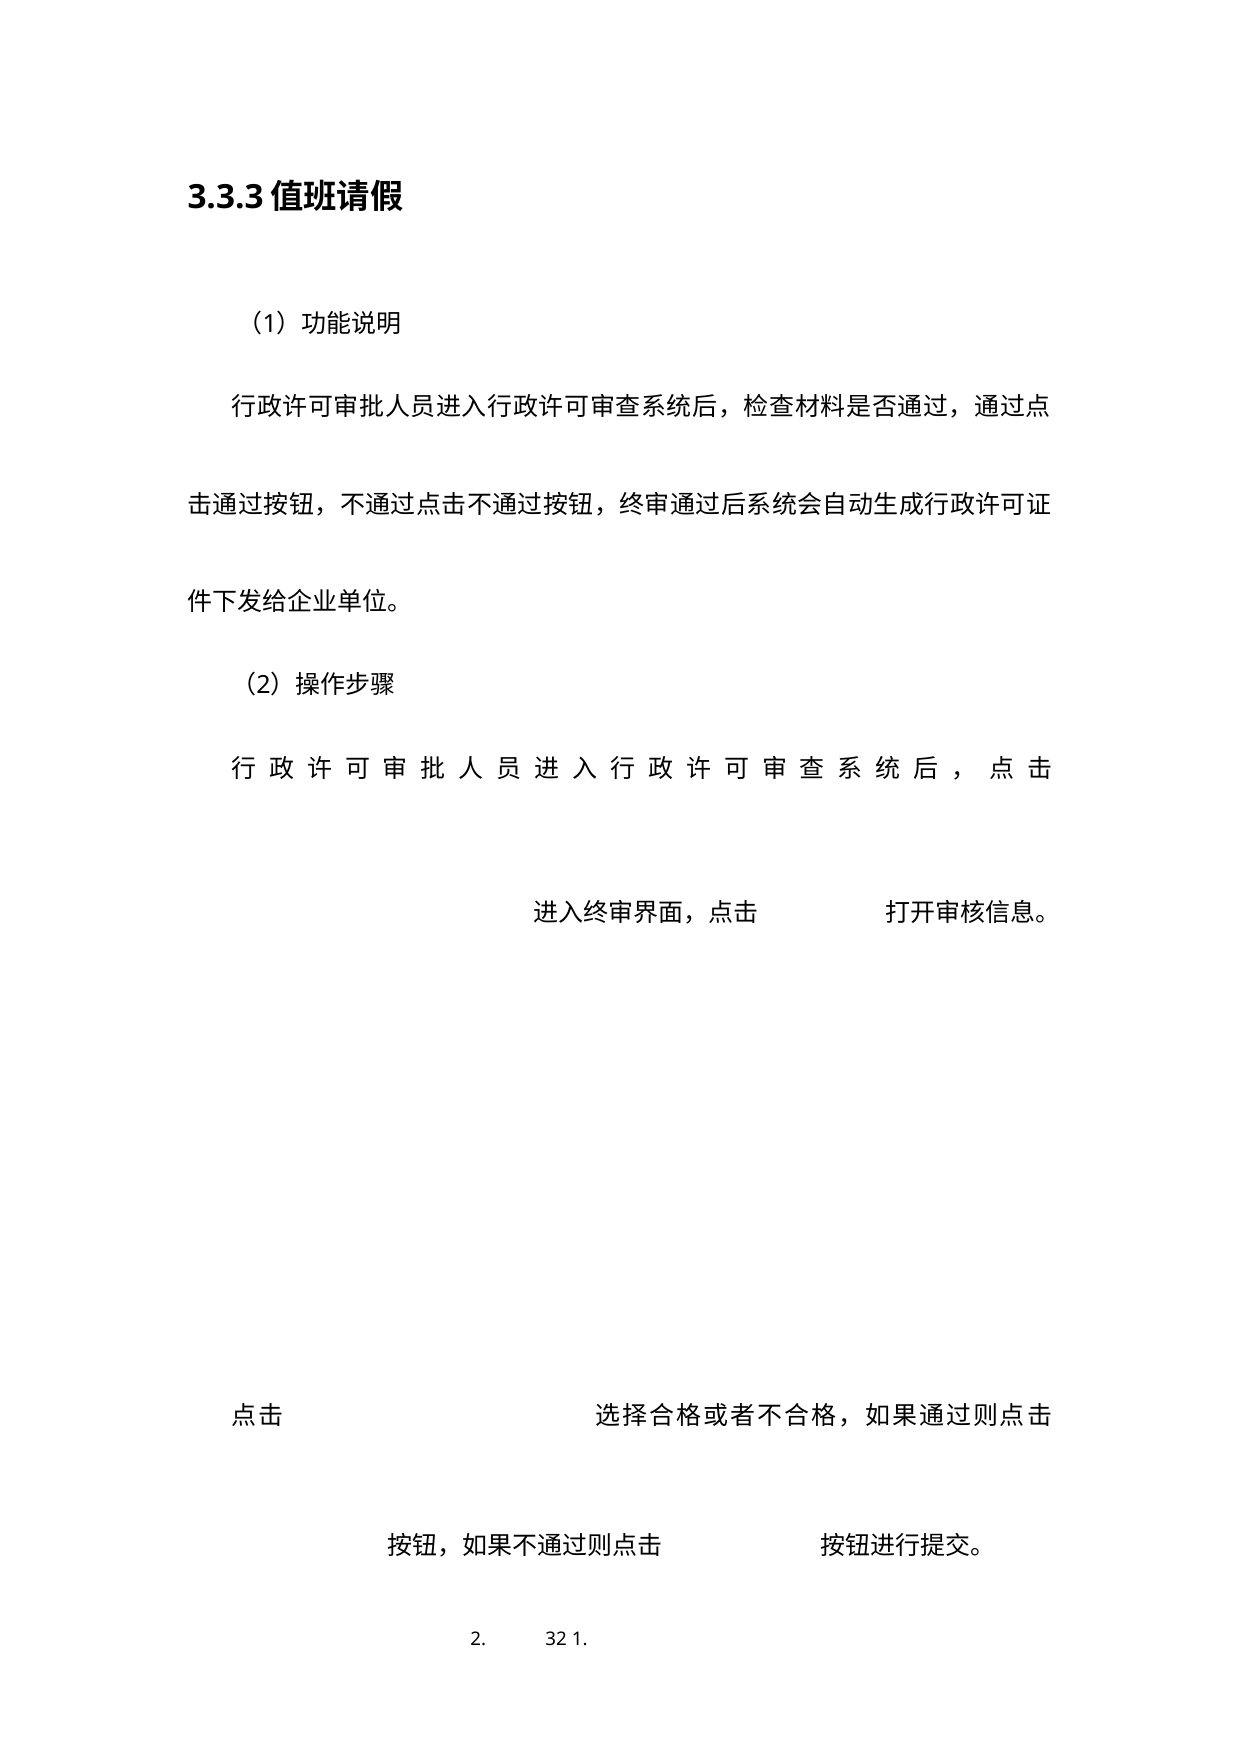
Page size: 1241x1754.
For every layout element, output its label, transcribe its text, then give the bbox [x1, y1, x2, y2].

text （2）操作步骤 [231, 651, 1053, 716]
subtitle 3.3.3值班请假 [187, 162, 1053, 227]
text 行政许可审批人员进入行政许可审查系统后，点击进入终审界面，点击打开审核信息。 [231, 734, 1053, 945]
text 点击选择合格或者不合格，如果通过则点击按钮，如果不通过则点击按钮进行提交。 [231, 1368, 1053, 1579]
text （1）功能说明 [187, 289, 1053, 354]
text 行政许可审批人员进入行政许可审查系统后，检查材料是否通过，通过点击通过按钮，不通过点击不通过按钮，终审通过后系统会自动生成行政许可证件下发给企业单位。 [187, 372, 1053, 632]
